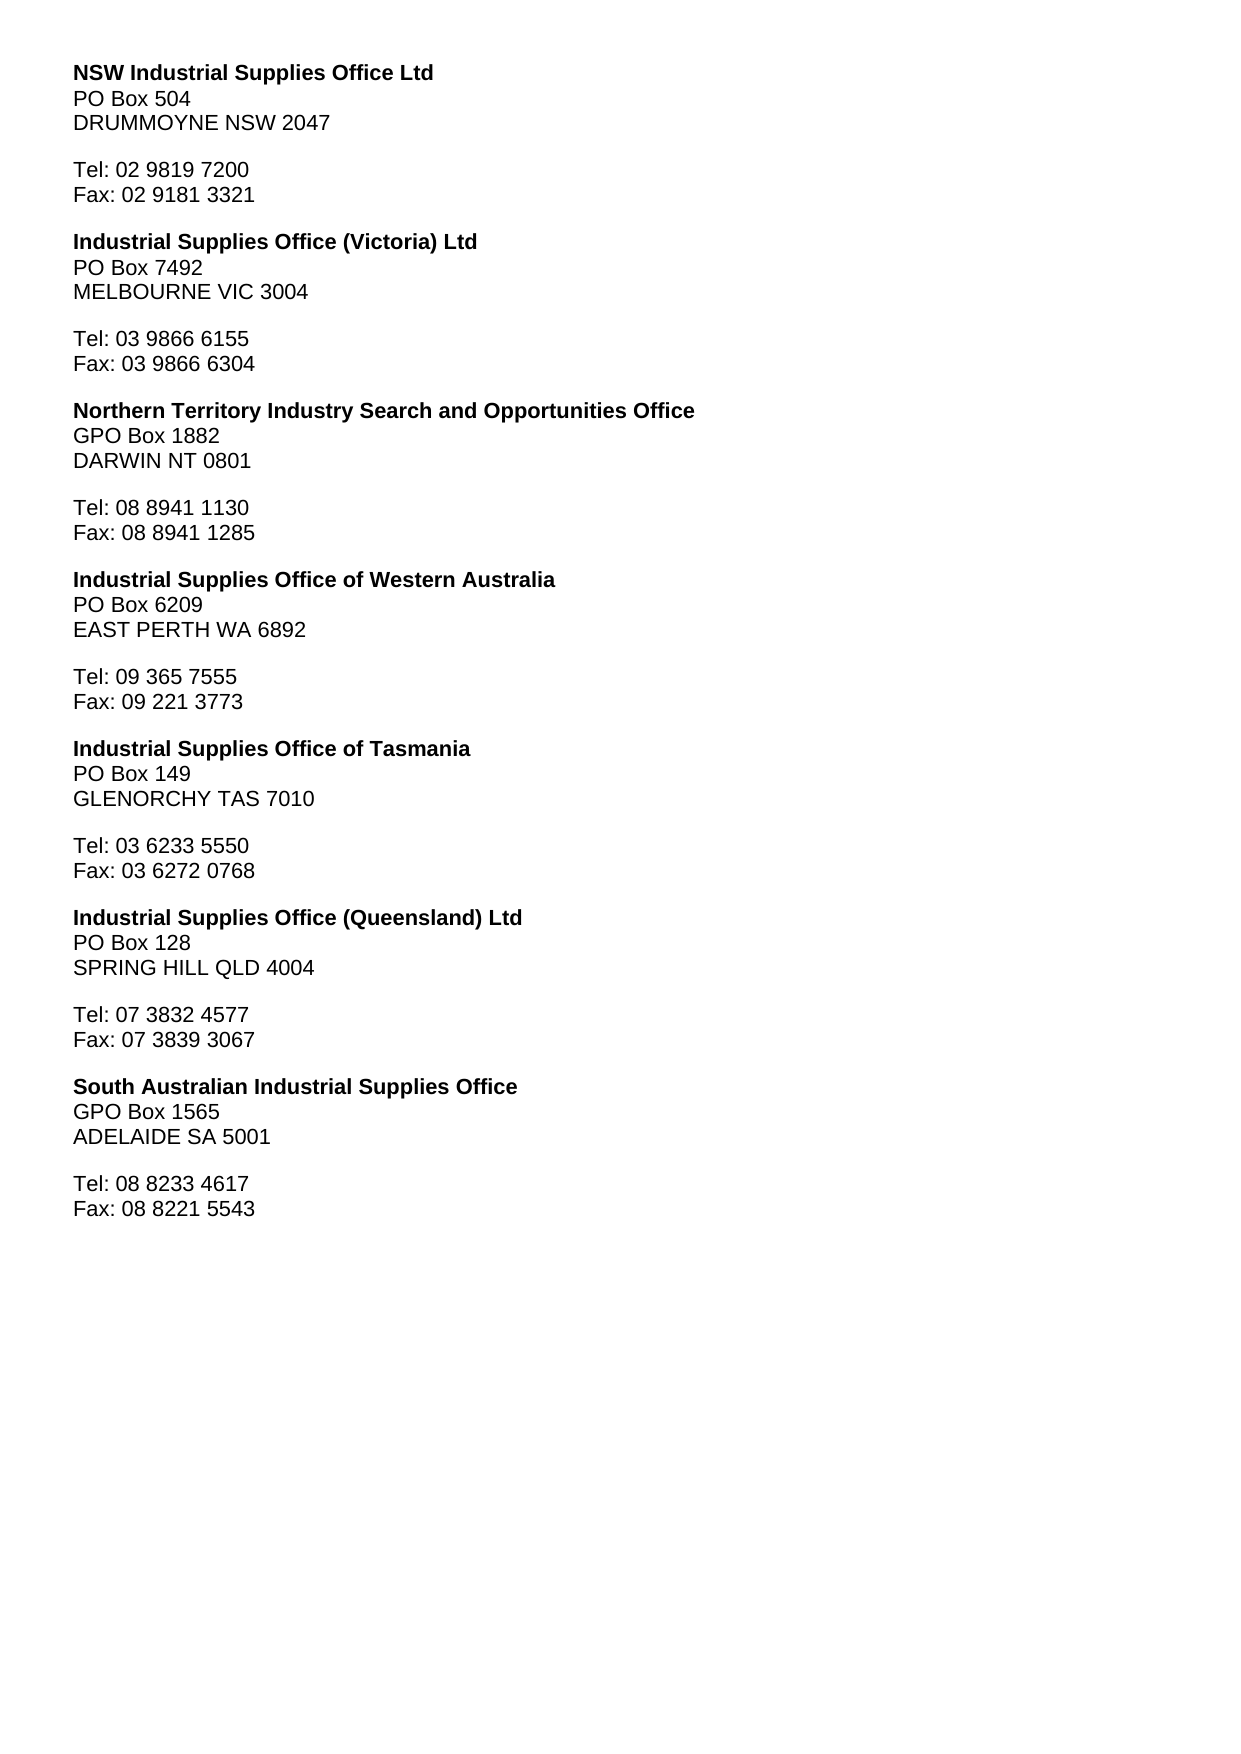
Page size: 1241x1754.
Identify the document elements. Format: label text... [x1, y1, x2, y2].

text Fax: 03 6272 0768 [73, 858, 1184, 883]
subtitle Industrial Supplies Office (Queensland) Ltd PO Box 128 [73, 905, 525, 955]
text Fax: 09 221 3773 [73, 689, 1184, 714]
text Tel: 03 9866 6155 [73, 326, 1184, 351]
text Industrial Supplies Office (Victoria) Ltd PO Box 7492 [73, 229, 501, 279]
subtitle Industrial Supplies Office of Western Australia PO Box 6209 [73, 567, 586, 617]
text MELBOURNE VIC 3004 [73, 279, 1184, 304]
text Tel: 09 365 7555 [73, 664, 1184, 689]
text South Australian Industrial Supplies Office GPO Box 1565 [73, 1074, 521, 1124]
text Fax: 02 9181 3321 [73, 182, 1184, 207]
text Tel: 07 3832 4577 [73, 1002, 1184, 1027]
text ADELAIDE SA 5001 [73, 1124, 1184, 1149]
text Tel: 08 8941 1130 [73, 495, 1184, 520]
text DRUMMOYNE NSW 2047 [73, 111, 1184, 136]
text Fax: 07 3839 3067 [73, 1027, 1184, 1052]
text Tel: 08 8233 4617 [73, 1171, 1184, 1196]
text NSW Industrial Supplies Office Ltd PO Box 504 [73, 60, 437, 111]
text GLENORCHY TAS 7010 [73, 786, 1184, 811]
text Tel: 03 6233 5550 [73, 833, 1184, 858]
text Tel: 02 9819 7200 [73, 157, 1184, 182]
subtitle Northern Territory Industry Search and Opportunities Office GPO Box 1882 [73, 398, 742, 448]
text Fax: 03 9866 6304 [73, 351, 1184, 376]
text Industrial Supplies Office of Tasmania PO Box 149 [73, 736, 501, 786]
text DARWIN NT 0801 [73, 448, 1184, 473]
text EAST PERTH WA 6892 [73, 617, 1184, 642]
text Fax: 08 8941 1285 [73, 520, 1184, 545]
text Fax: 08 8221 5543 [73, 1196, 1184, 1221]
text SPRING HILL QLD 4004 [73, 955, 1184, 980]
